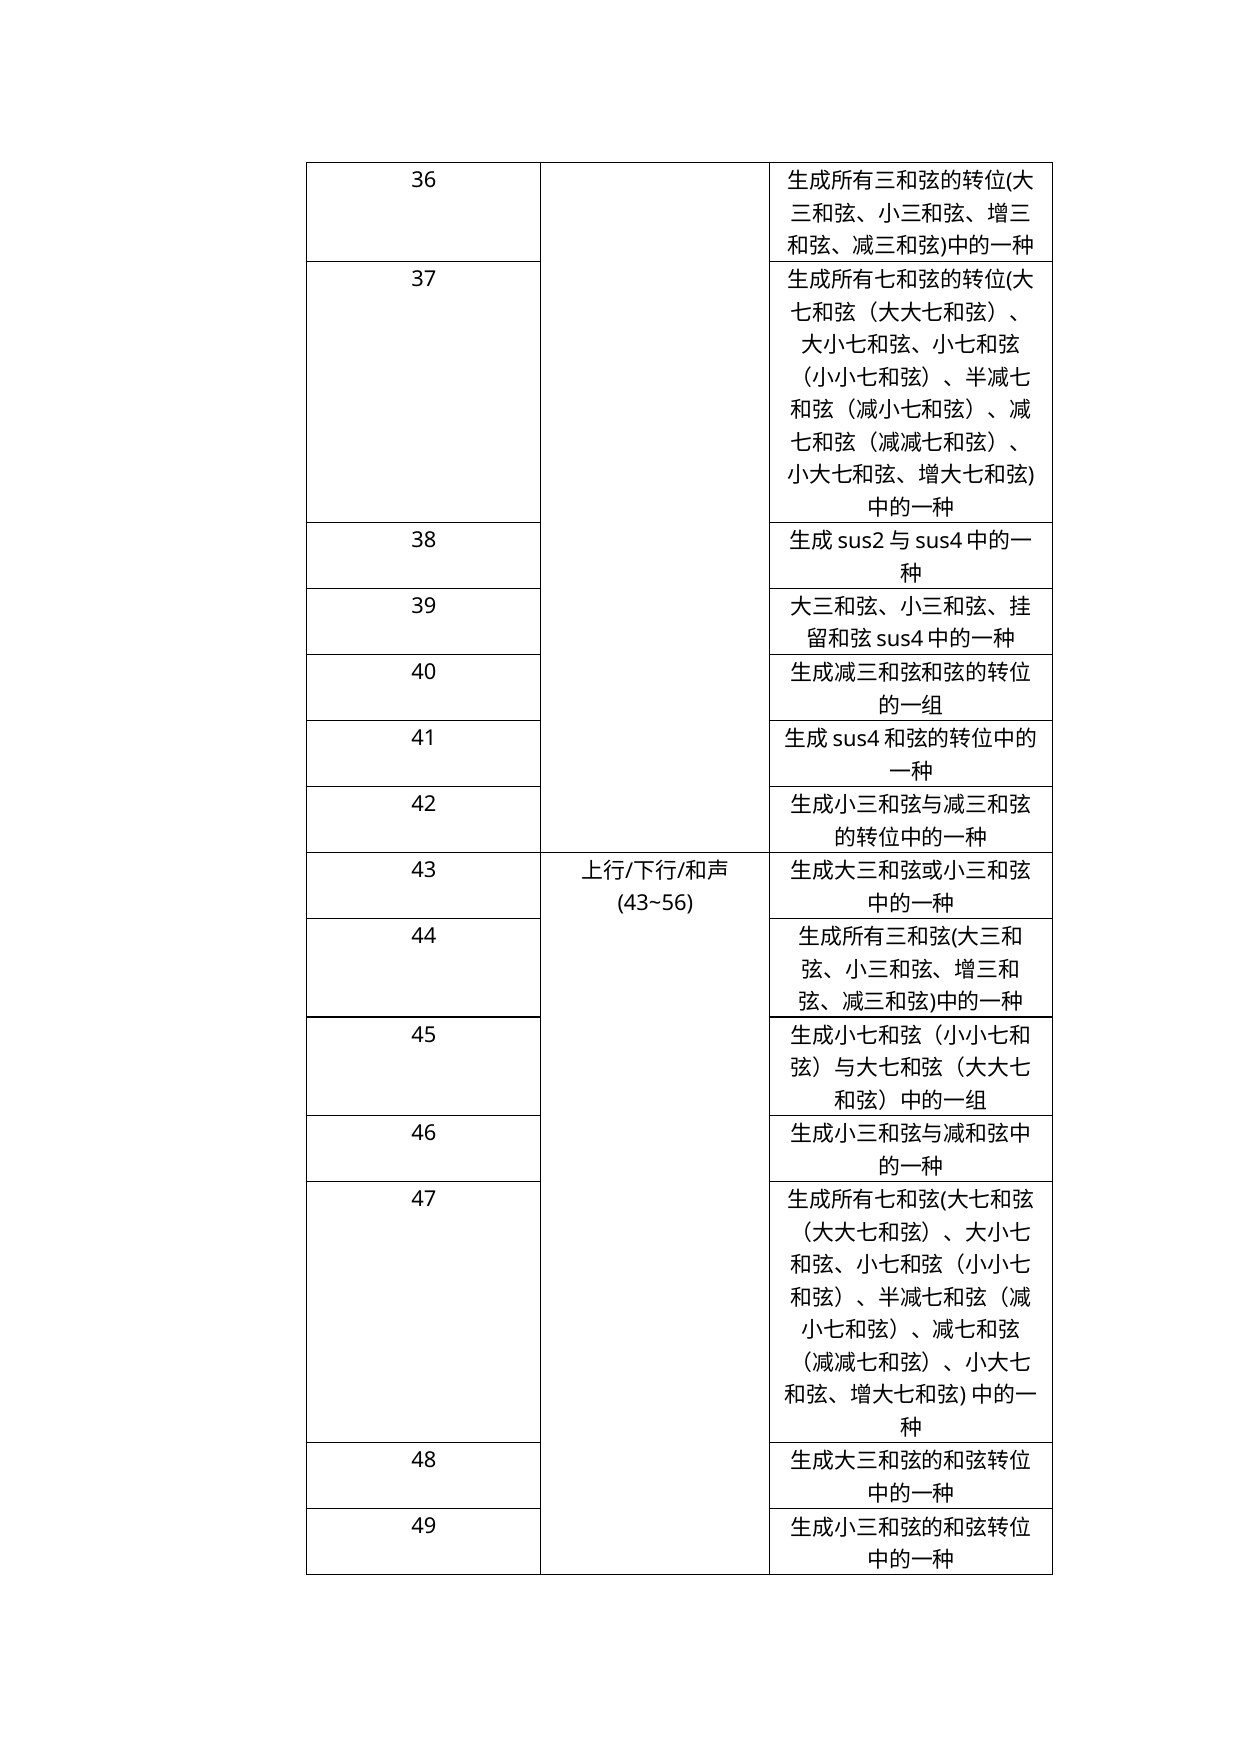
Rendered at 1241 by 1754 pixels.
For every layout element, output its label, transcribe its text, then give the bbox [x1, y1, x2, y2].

table_cell 生成小三和弦的和弦转位中的一种 [770, 1509, 1052, 1574]
table_cell 38 [307, 523, 540, 588]
table_cell 上行/下行/和声(43~56) [541, 853, 769, 1574]
table_cell 46 [307, 1116, 540, 1181]
table_cell 生成所有七和弦的转位(大七和弦（大大七和弦）、大小七和弦、小七和弦（小小七和弦）、半减七和弦（减小七和弦）、减七和弦（减减七和弦）、小大七和弦、增大七和弦)中的一种 [770, 262, 1052, 522]
table_cell 48 [307, 1443, 540, 1508]
table_cell 生成所有三和弦的转位(大三和弦、小三和弦、增三和弦、减三和弦)中的一种 [770, 163, 1052, 261]
table_cell 43 [307, 853, 540, 918]
table_cell 生成小三和弦与减三和弦的转位中的一种 [770, 787, 1052, 852]
table_cell 生成sus4和弦的转位中的一种 [770, 721, 1052, 786]
table_cell 40 [307, 655, 540, 720]
table_cell 41 [307, 721, 540, 786]
table_cell 44 [307, 919, 540, 1016]
table_cell 生成所有七和弦(大七和弦（大大七和弦）、大小七和弦、小七和弦（小小七和弦）、半减七和弦（减小七和弦）、减七和弦（减减七和弦）、小大七和弦、增大七和弦) 中的一种 [770, 1182, 1052, 1442]
table_cell 39 [307, 589, 540, 654]
table_cell 36 [307, 163, 540, 261]
table_cell 37 [307, 262, 540, 522]
table_cell 49 [307, 1509, 540, 1574]
table_cell 47 [307, 1182, 540, 1442]
table_cell 生成小七和弦（小小七和弦）与大七和弦（大大七和弦）中的一组 [770, 1018, 1052, 1115]
table_cell 生成大三和弦的和弦转位中的一种 [770, 1443, 1052, 1508]
table_cell 生成大三和弦或小三和弦中的一种 [770, 853, 1052, 918]
table_cell 生成sus2与sus4中的一种 [770, 523, 1052, 588]
table_cell 生成所有三和弦(大三和弦、小三和弦、增三和弦、减三和弦)中的一种 [770, 919, 1052, 1016]
table_cell 42 [307, 787, 540, 852]
table_cell 生成减三和弦和弦的转位的一组 [770, 655, 1052, 720]
table_cell 生成小三和弦与减和弦中的一种 [770, 1116, 1052, 1181]
table_cell 大三和弦、小三和弦、挂留和弦sus4中的一种 [770, 589, 1052, 654]
table_cell 45 [307, 1018, 540, 1115]
